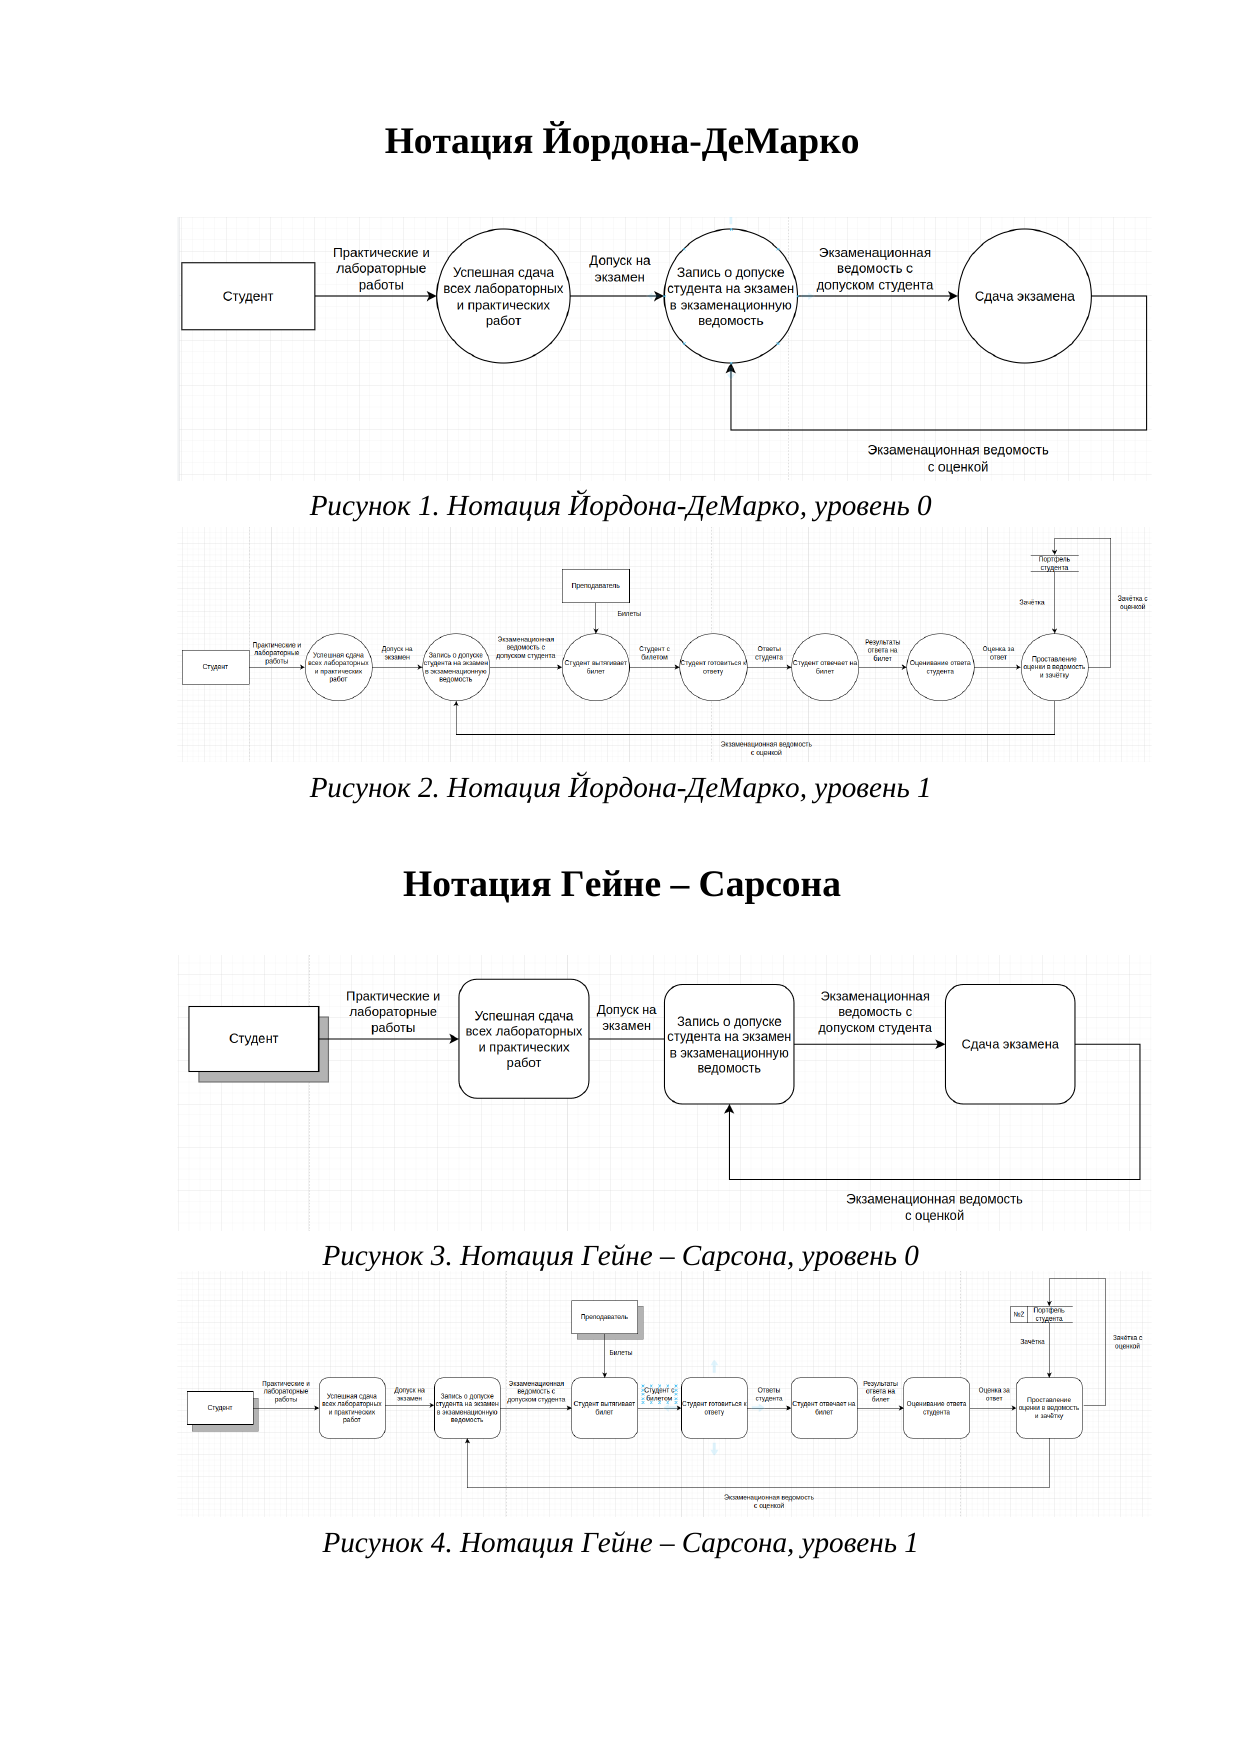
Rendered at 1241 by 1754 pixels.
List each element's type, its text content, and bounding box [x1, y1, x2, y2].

text Нотация Гейне – Сарсона [177, 862, 1067, 905]
picture [177, 955, 1152, 1231]
text Рисунок 1. Нотация Йордона-ДеМарко, уровень 0 [177, 481, 1067, 522]
text Рисунок 3. Нотация Гейне – Сарсона, уровень 0 [177, 1231, 1067, 1271]
text Нотация Йордона-ДеМарко [177, 118, 1067, 161]
picture [177, 217, 1152, 481]
picture [177, 527, 1152, 762]
text Рисунок 2. Нотация Йордона-ДеМарко, уровень 1 [177, 762, 1067, 803]
text Рисунок 4. Нотация Гейне – Сарсона, уровень 1 [177, 1517, 1067, 1558]
picture [177, 1271, 1152, 1517]
